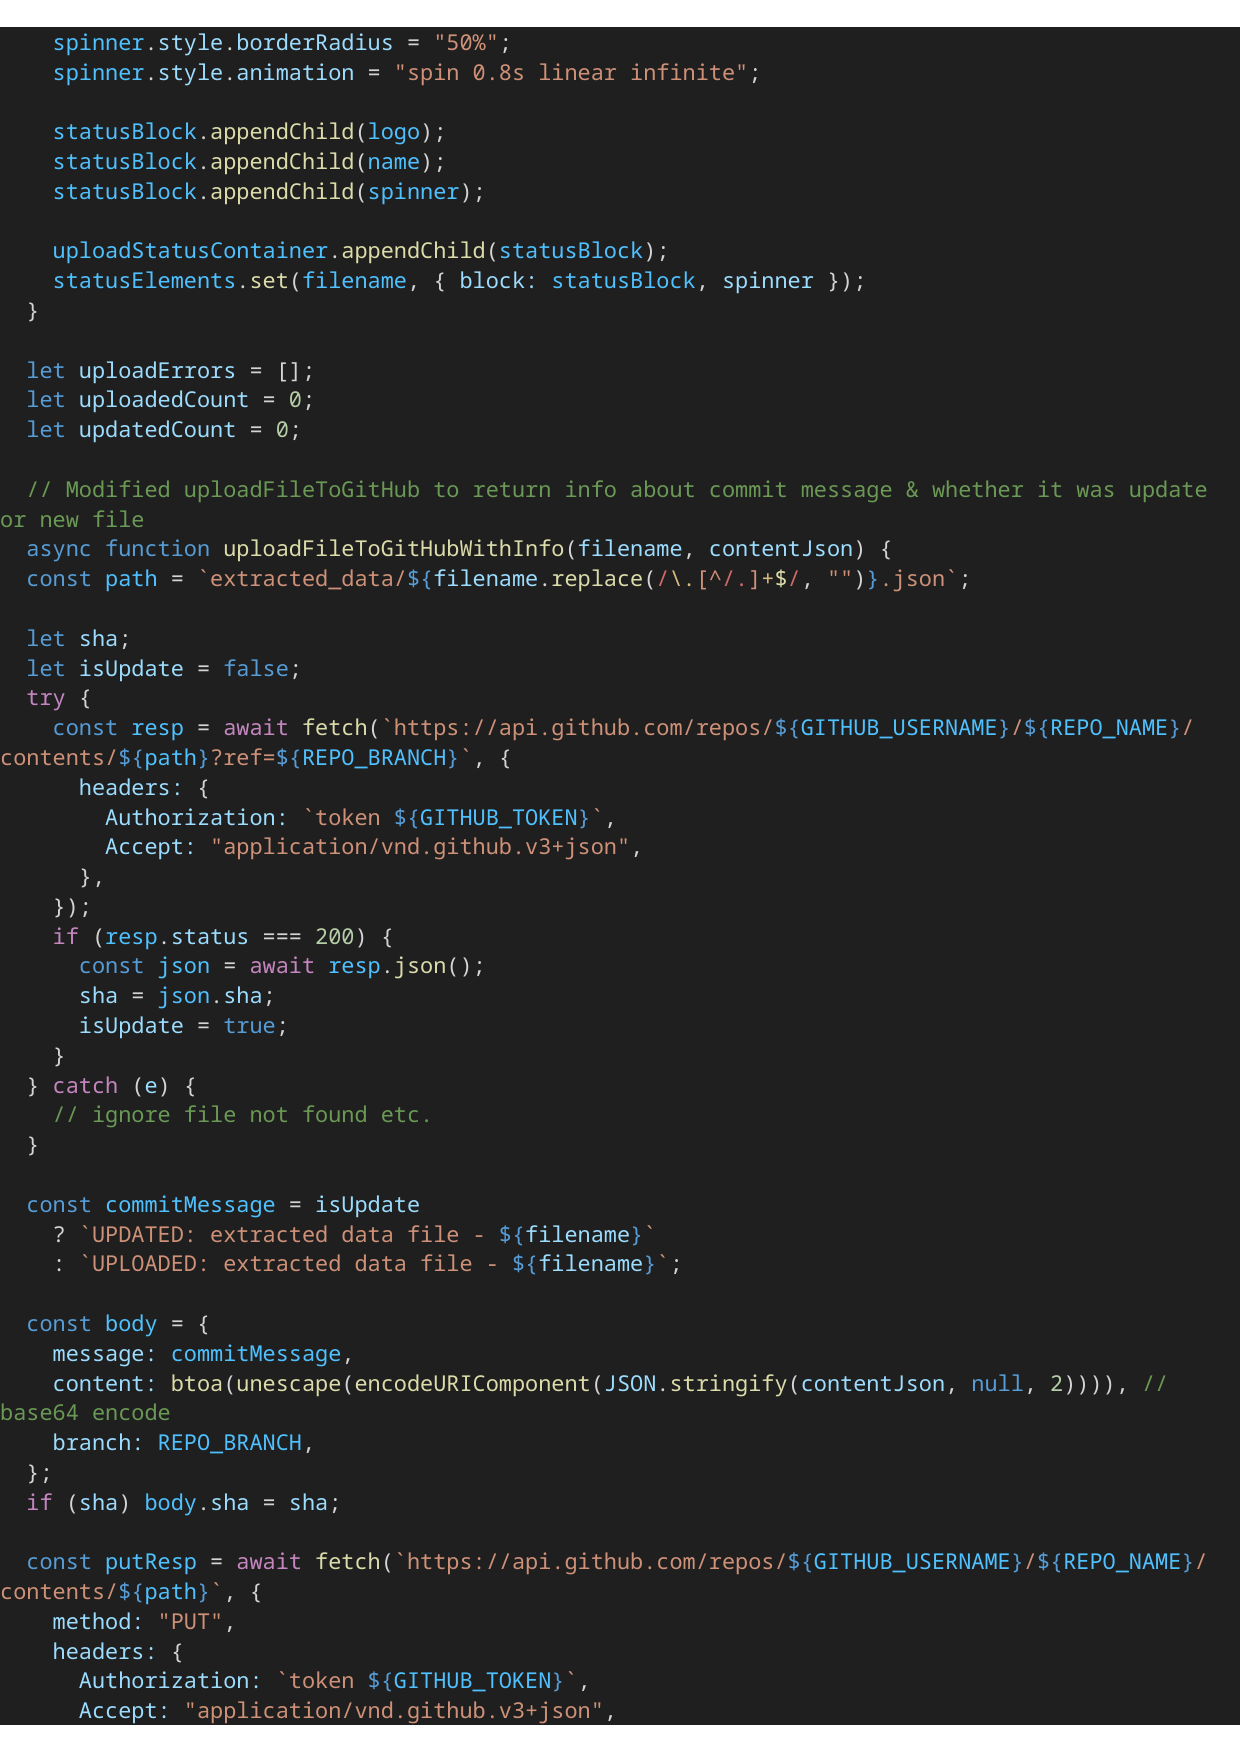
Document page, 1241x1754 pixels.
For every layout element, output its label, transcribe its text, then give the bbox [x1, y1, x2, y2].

text isUpdate = true; [0, 1010, 1240, 1040]
text } catch (e) { [0, 1070, 1240, 1099]
text }; [0, 1457, 1240, 1487]
text if (resp.status === 200) { [0, 921, 1240, 951]
text let uploadedCount = 0; [0, 384, 1240, 414]
text Authorization: `token ${GITHUB_TOKEN}`, [0, 1666, 1240, 1695]
text } [0, 295, 1240, 325]
text statusBlock.appendChild(logo); [0, 116, 1240, 146]
text statusBlock.appendChild(spinner); [0, 176, 1240, 206]
text const resp = await fetch(`https://api.github.com/repos/${GITHUB_USERNAME}/${REPO_NAME}/contents/${path}?ref=${REPO_BRANCH}`, { [0, 712, 1240, 772]
text let sha; [0, 623, 1240, 653]
text } [0, 1040, 1240, 1070]
text let uploadErrors = []; [0, 355, 1240, 384]
text Accept: "application/vnd.github.v3+json", [0, 831, 1240, 861]
text const commitMessage = isUpdate [0, 1189, 1240, 1219]
text : `UPLOADED: extracted data file - ${filename}`; [0, 1248, 1240, 1278]
text }, [0, 861, 1240, 891]
text spinner.style.borderRadius = "50%"; [0, 27, 1240, 57]
text try { [0, 682, 1240, 712]
text let updatedCount = 0; [0, 414, 1240, 444]
text headers: { [0, 1636, 1240, 1666]
text let isUpdate = false; [0, 653, 1240, 682]
text }); [0, 891, 1240, 921]
text const putResp = await fetch(`https://api.github.com/repos/${GITHUB_USERNAME}/${REPO_NAME}/contents/${path}`, { [0, 1546, 1240, 1606]
text message: commitMessage, [0, 1338, 1240, 1368]
text const path = `extracted_data/${filename.replace(/\.[^/.]+$/, "")}.json`; [0, 563, 1240, 593]
text async function uploadFileToGitHubWithInfo(filename, contentJson) { [0, 533, 1240, 563]
text method: "PUT", [0, 1606, 1240, 1636]
text uploadStatusContainer.appendChild(statusBlock); [0, 236, 1240, 265]
text // Modified uploadFileToGitHub to return info about commit message & whether it was update or new file [0, 474, 1240, 533]
text branch: REPO_BRANCH, [0, 1427, 1240, 1457]
text Authorization: `token ${GITHUB_TOKEN}`, [0, 802, 1240, 831]
text Accept: "application/vnd.github.v3+json", [0, 1695, 1240, 1725]
text sha = json.sha; [0, 980, 1240, 1010]
text const body = { [0, 1308, 1240, 1338]
text headers: { [0, 772, 1240, 802]
text // ignore file not found etc. [0, 1099, 1240, 1129]
text const json = await resp.json(); [0, 951, 1240, 980]
text statusBlock.appendChild(name); [0, 146, 1240, 176]
text if (sha) body.sha = sha; [0, 1487, 1240, 1517]
text statusElements.set(filename, { block: statusBlock, spinner }); [0, 265, 1240, 295]
text content: btoa(unescape(encodeURIComponent(JSON.stringify(contentJson, null, 2)))), // base64 encode [0, 1368, 1240, 1427]
text ? `UPDATED: extracted data file - ${filename}` [0, 1219, 1240, 1248]
text } [0, 1129, 1240, 1159]
text spinner.style.animation = "spin 0.8s linear infinite"; [0, 57, 1240, 87]
